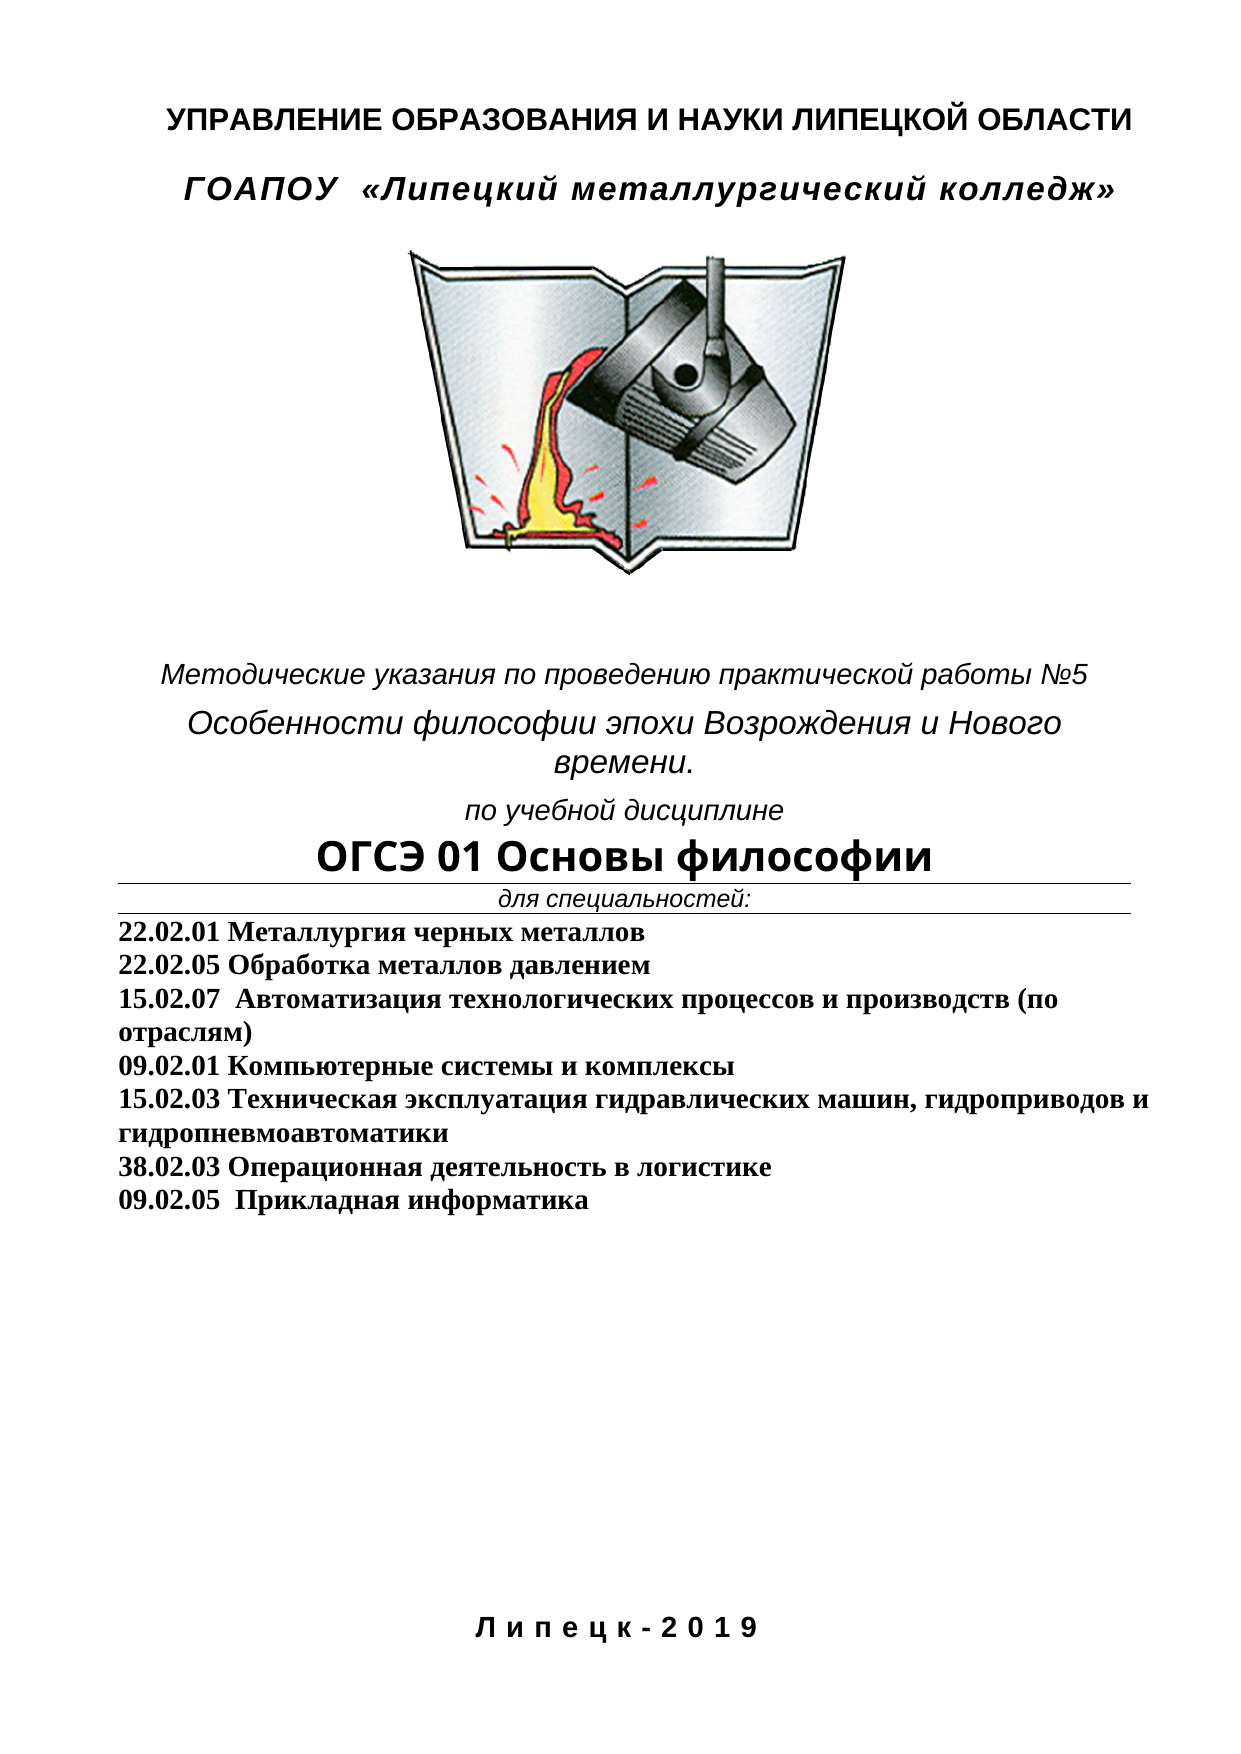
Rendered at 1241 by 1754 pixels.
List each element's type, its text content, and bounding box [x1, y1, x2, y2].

table_cell ОГСЭ 01 Основы философии [118, 826, 1131, 883]
text 22.02.05 Обработка металлов давлением [118, 947, 1181, 981]
text 15.02.03 Техническая эксплуатация гидравлических машин, гидроприводов и гидропневмоавтоматики [118, 1082, 1181, 1149]
table_header Методические указания по проведению практической работы №5 Особенности философии эпохи Возрождения и Нового времени. по учебной дисциплине [118, 658, 1131, 826]
text Липецк-2019 [118, 1610, 1181, 1643]
picture [399, 238, 850, 577]
text 09.02.05 Прикладная информатика [118, 1182, 1181, 1216]
table_cell для специальностей: [118, 884, 1131, 913]
text УПРАВЛЕНИЕ ОБРАЗОВАНИЯ И НАУКИ ЛИПЕЦКОЙ ОБЛАСТИ [118, 101, 1181, 137]
text ГОАПОУ «Липецкий металлургический колледж» [118, 169, 1181, 208]
text 38.02.03 Операционная деятельность в логистике [118, 1149, 1181, 1182]
text 15.02.07 Автоматизация технологических процессов и производств (по отраслям) [118, 981, 1181, 1048]
text 22.02.01 Металлургия черных металлов [118, 914, 1181, 947]
text 09.02.01 Компьютерные системы и комплексы [118, 1048, 1181, 1082]
